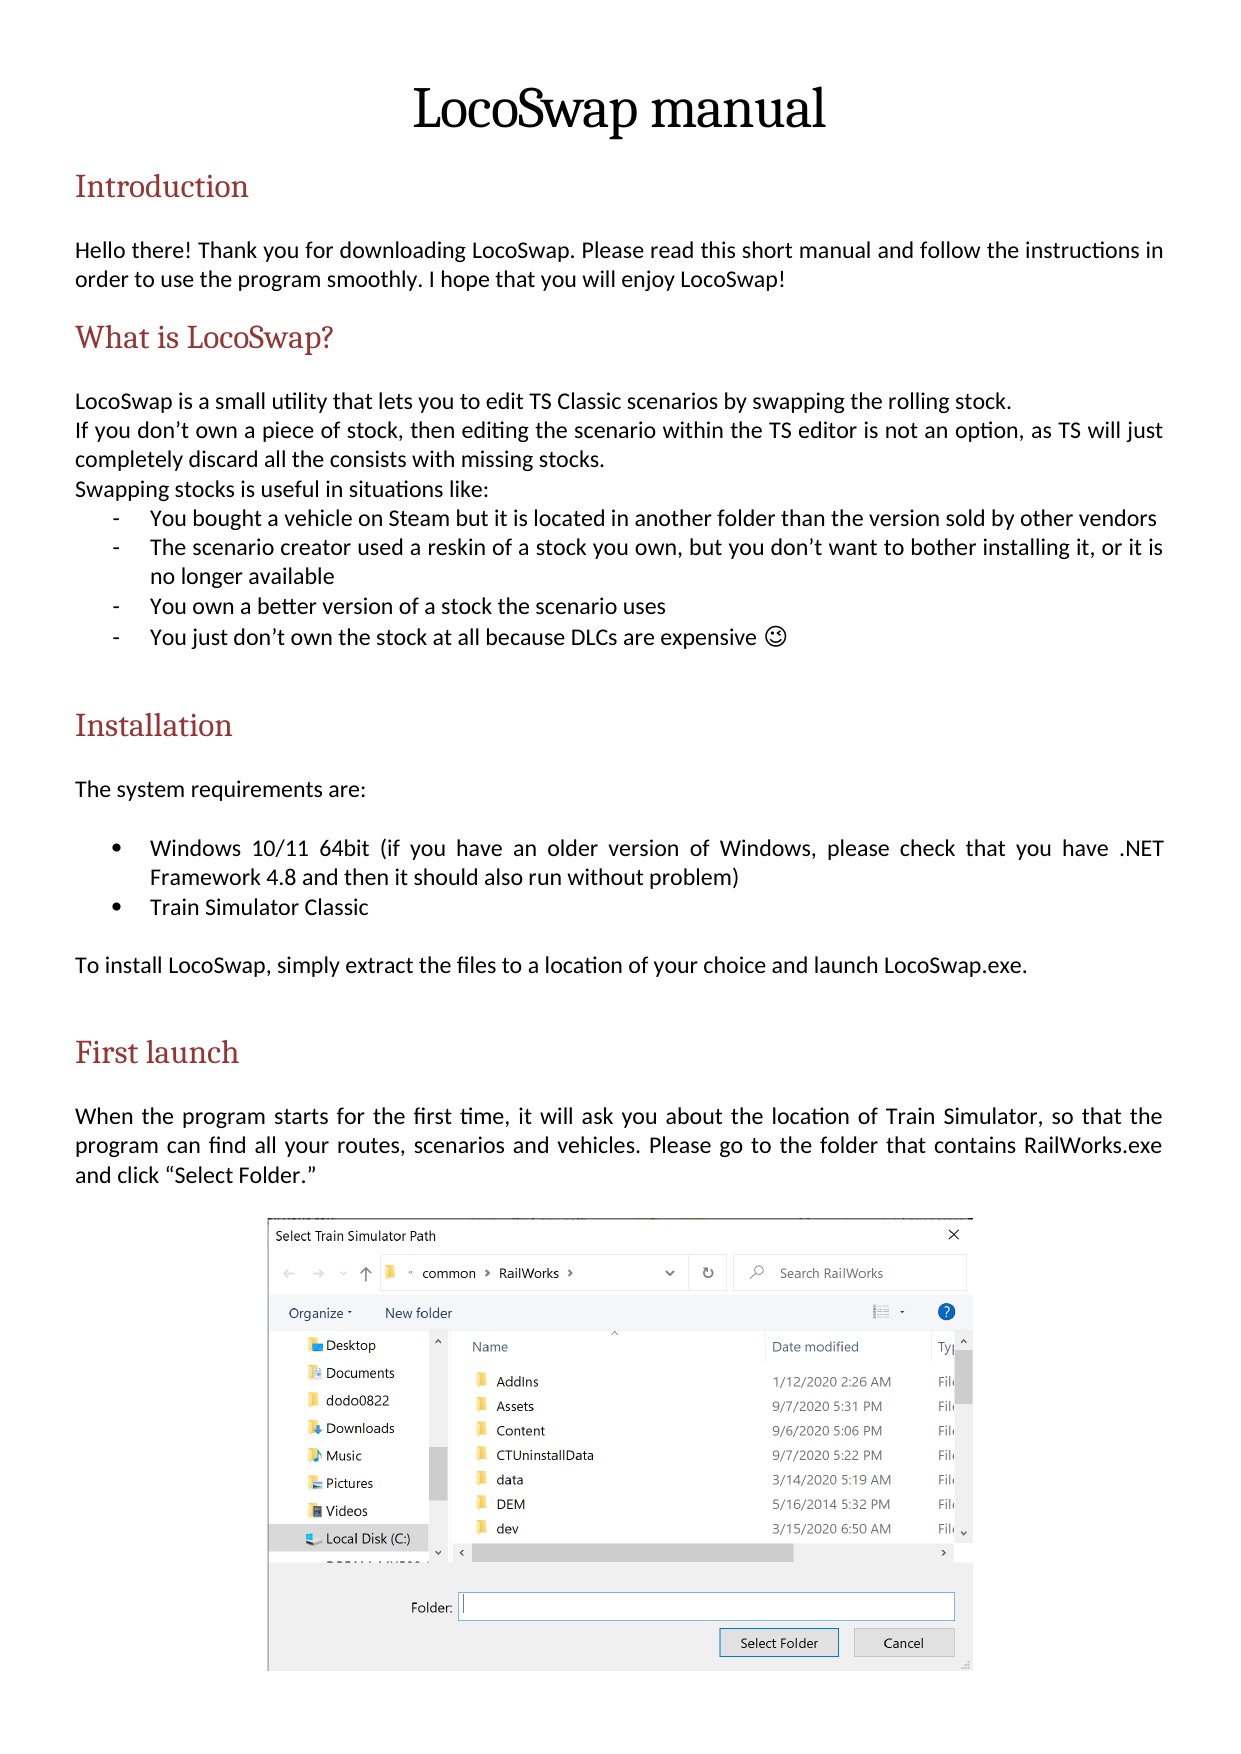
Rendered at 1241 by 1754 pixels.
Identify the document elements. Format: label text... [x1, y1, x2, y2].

title LocoSwap manual [75, 75, 1165, 142]
subtitle Installation [75, 707, 1165, 745]
list You just don’t own the stock at all because DLCs are expensive [112, 620, 1165, 653]
text When the program starts for the first time, it will ask you about the location of Train Simulator, so that the program can find all your routes, scenarios and vehicles. Please go to the folder that contains RailWorks.exe and click “Select Folder.” [75, 1101, 1165, 1189]
text If you don’t own a piece of stock, then editing the scenario within the TS editor is not an option, as TS will just completely discard all the consists with missing stocks. [75, 415, 1165, 474]
list Train Simulator Classic [112, 892, 1165, 921]
list You bought a vehicle on Steam but it is located in another folder than the version sold by other vendors [112, 503, 1165, 532]
text LocoSwap is a small utility that lets you to edit TS Classic scenarios by swapping the rolling stock. [75, 386, 1165, 415]
subtitle First launch [75, 1034, 1165, 1072]
text Hello there! Thank you for downloading LocoSwap. Please read this short manual and follow the instructions in order to use the program smoothly. I hope that you will enjoy LocoSwap! [75, 235, 1165, 293]
text To install LocoSwap, simply extract the files to a location of your choice and launch LocoSwap.exe. [75, 950, 1165, 979]
subtitle What is LocoSwap? [75, 318, 1165, 357]
text The system requirements are: [75, 774, 1165, 804]
list You own a better version of a stock the scenario uses [112, 591, 1165, 620]
subtitle Introduction [75, 167, 1165, 205]
list Windows 10/11 64bit (if you have an older version of Windows, please check that you have .NET Framework 4.8 and then it should also run without problem) [112, 833, 1165, 892]
text Swapping stocks is useful in situations like: [75, 474, 1165, 503]
list The scenario creator used a reskin of a stock you own, but you don’t want to bother installing it, or it is no longer available [112, 532, 1165, 591]
